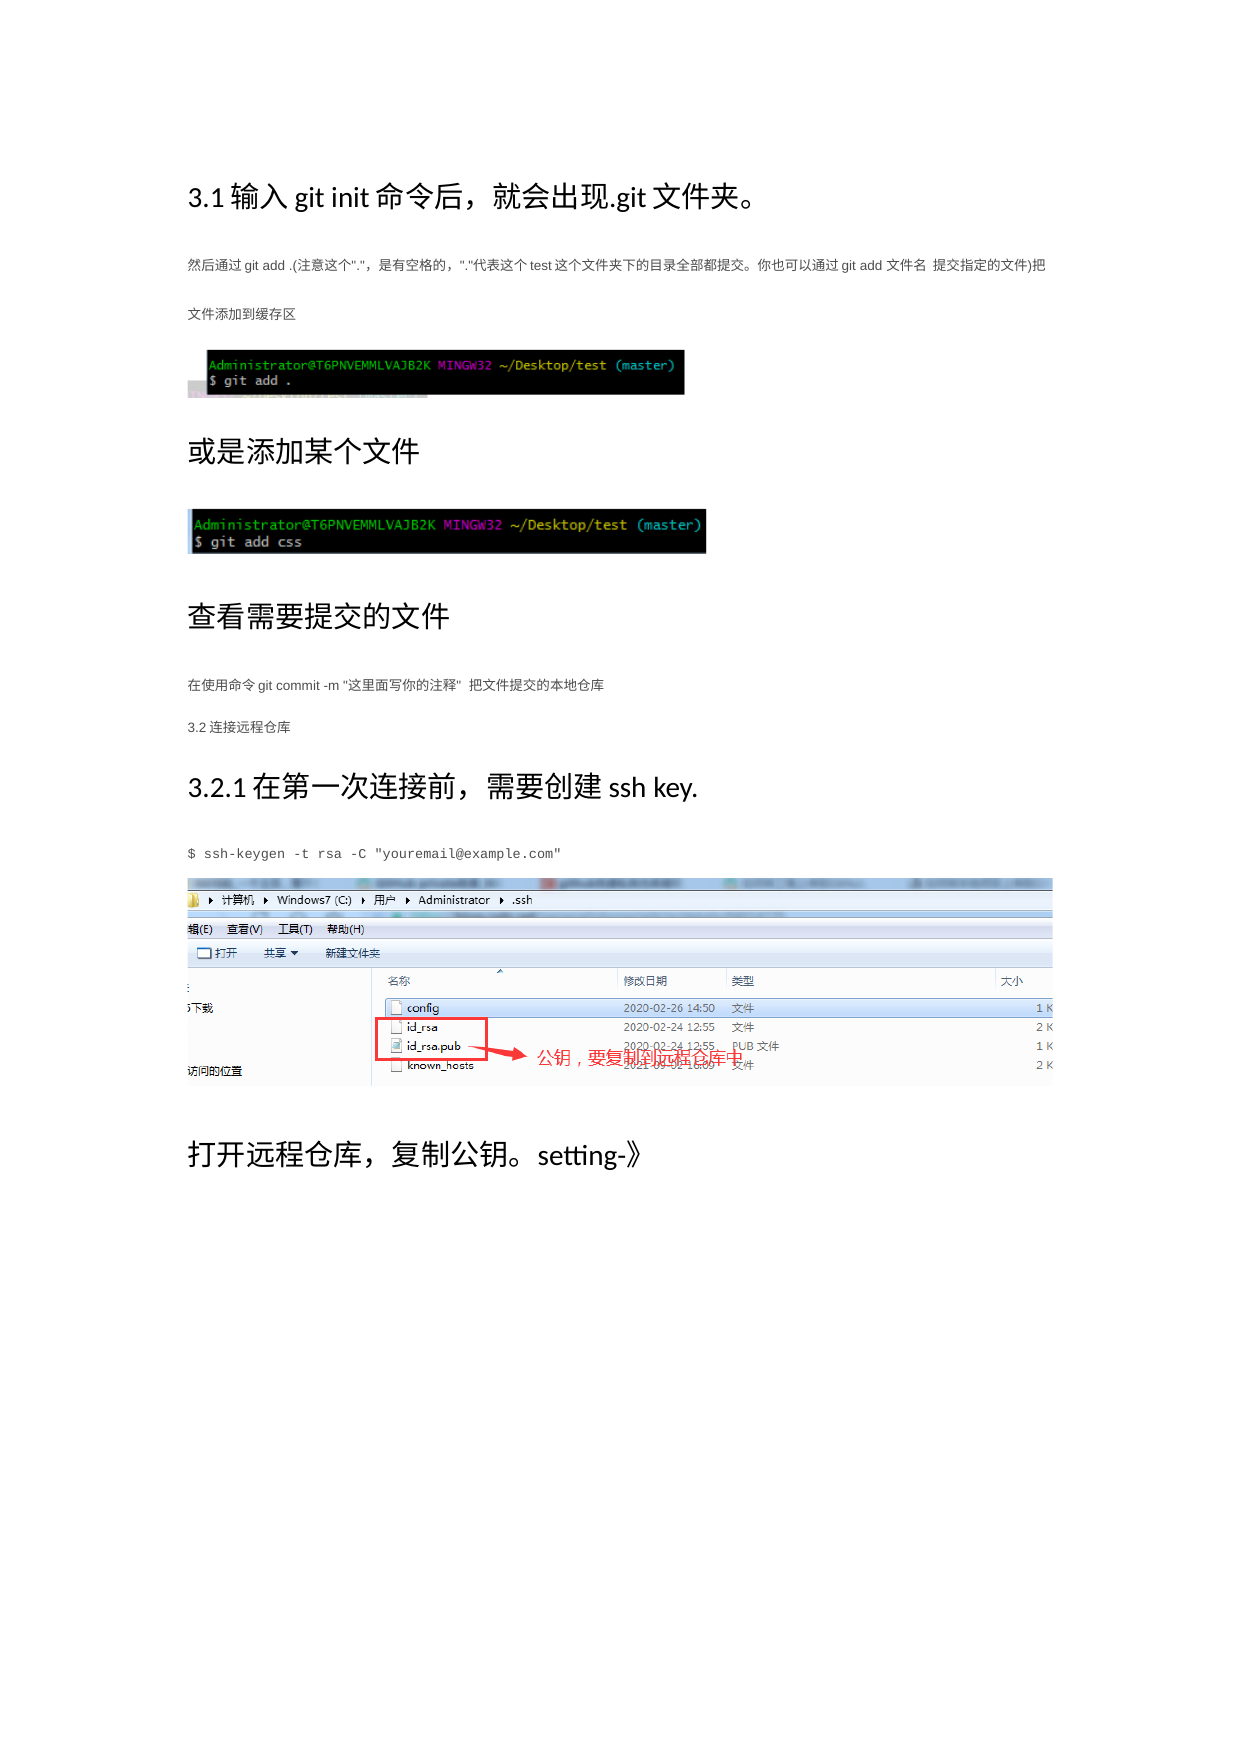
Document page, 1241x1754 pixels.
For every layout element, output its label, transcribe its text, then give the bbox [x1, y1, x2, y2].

text $ ssh-keygen -t rsa -C "youremail@example.com" [187, 839, 1053, 871]
text 3.1输入git init命令后，就会出现.git文件夹。 [187, 162, 1053, 227]
text 查看需要提交的文件 [187, 582, 1053, 647]
picture [187, 339, 690, 398]
text 在使用命令git commit -m "这里面写你的注释" 把文件提交的本地仓库 [187, 668, 1053, 701]
picture [187, 878, 1053, 1086]
text 3.2连接远程仓库 [187, 710, 1053, 743]
text 打开远程仓库，复制公钥。setting-》 [187, 1120, 1053, 1185]
text 3.2.1在第一次连接前，需要创建ssh key. [187, 753, 1053, 818]
text 或是添加某个文件 [187, 417, 1053, 482]
text 然后通过git add .(注意这个"."，是有空格的，"."代表这个test这个文件夹下的目录全部都提交。你也可以通过git add 文件名 提交指定的文件)把文件添加到缓存区 [187, 248, 1053, 329]
picture [187, 503, 711, 554]
